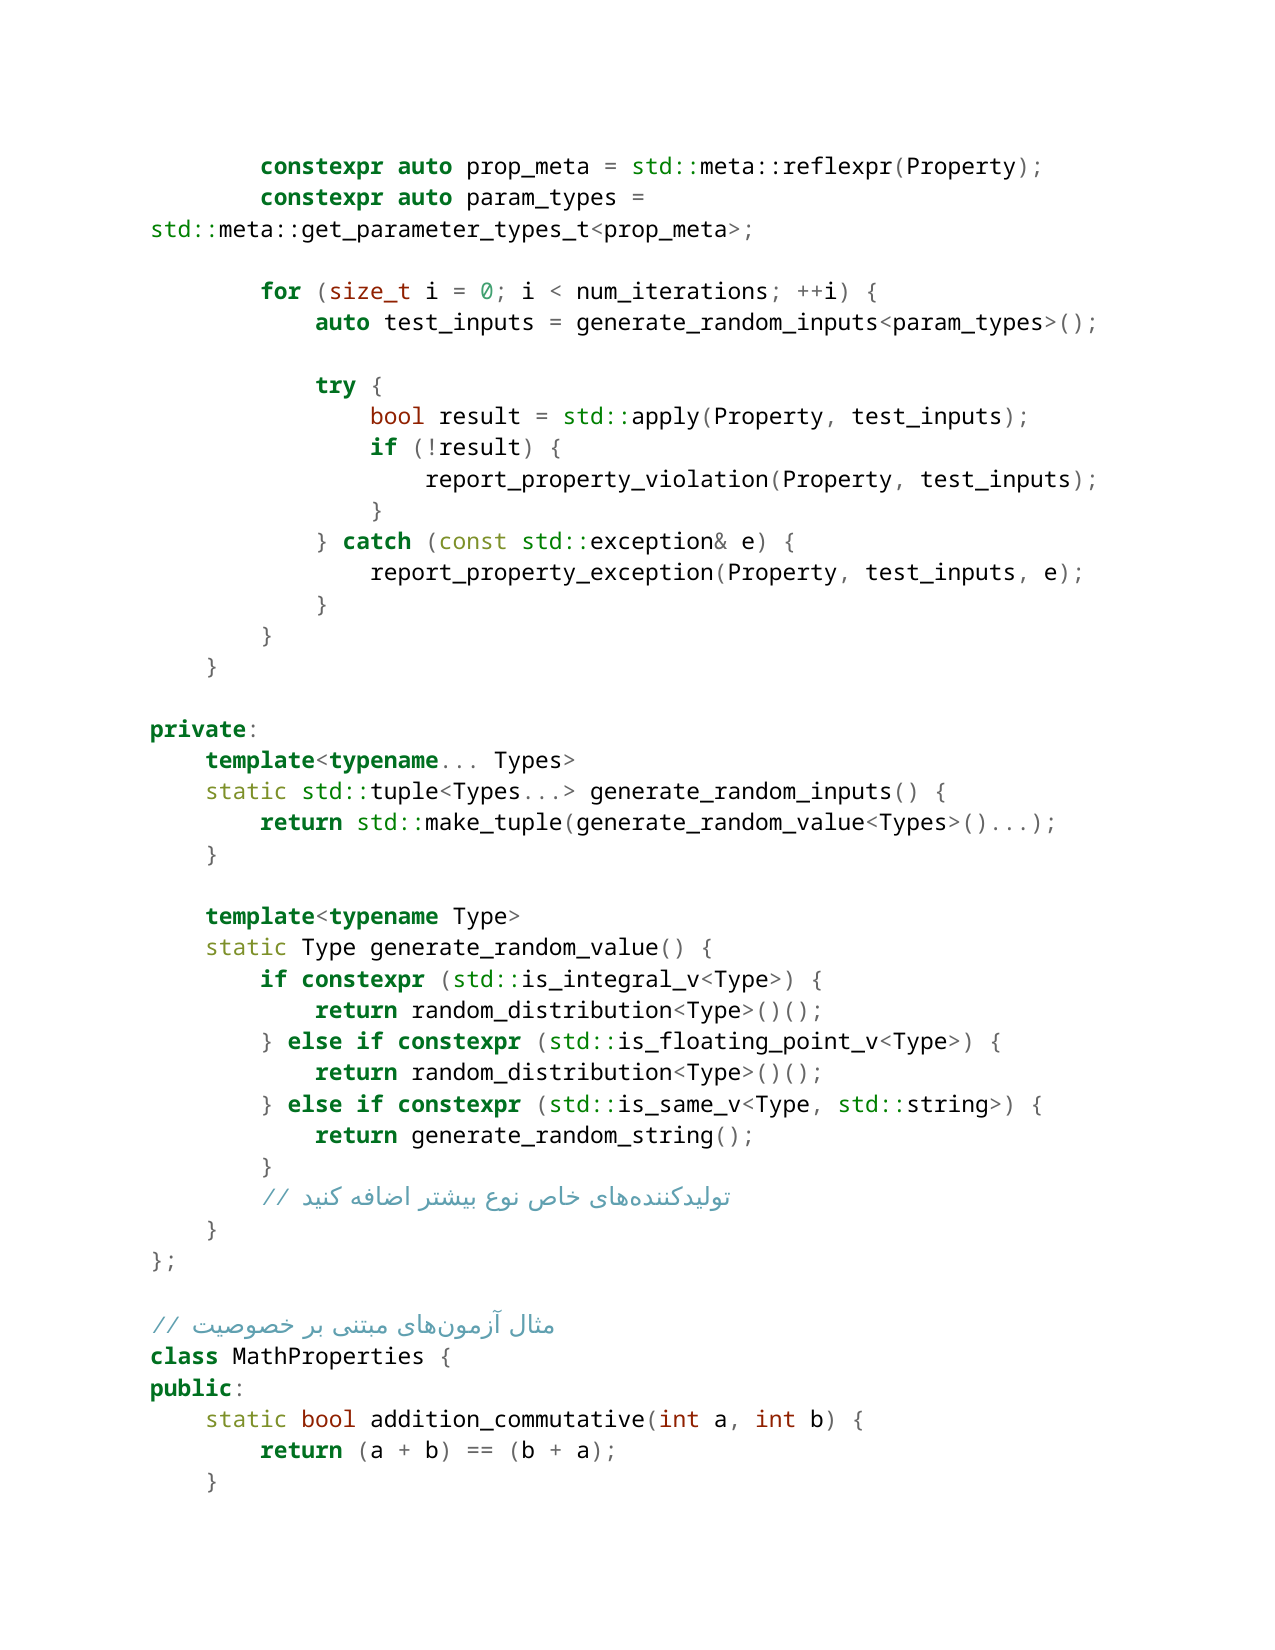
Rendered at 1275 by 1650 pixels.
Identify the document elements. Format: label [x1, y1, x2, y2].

text [150, 150, 1125, 1497]
